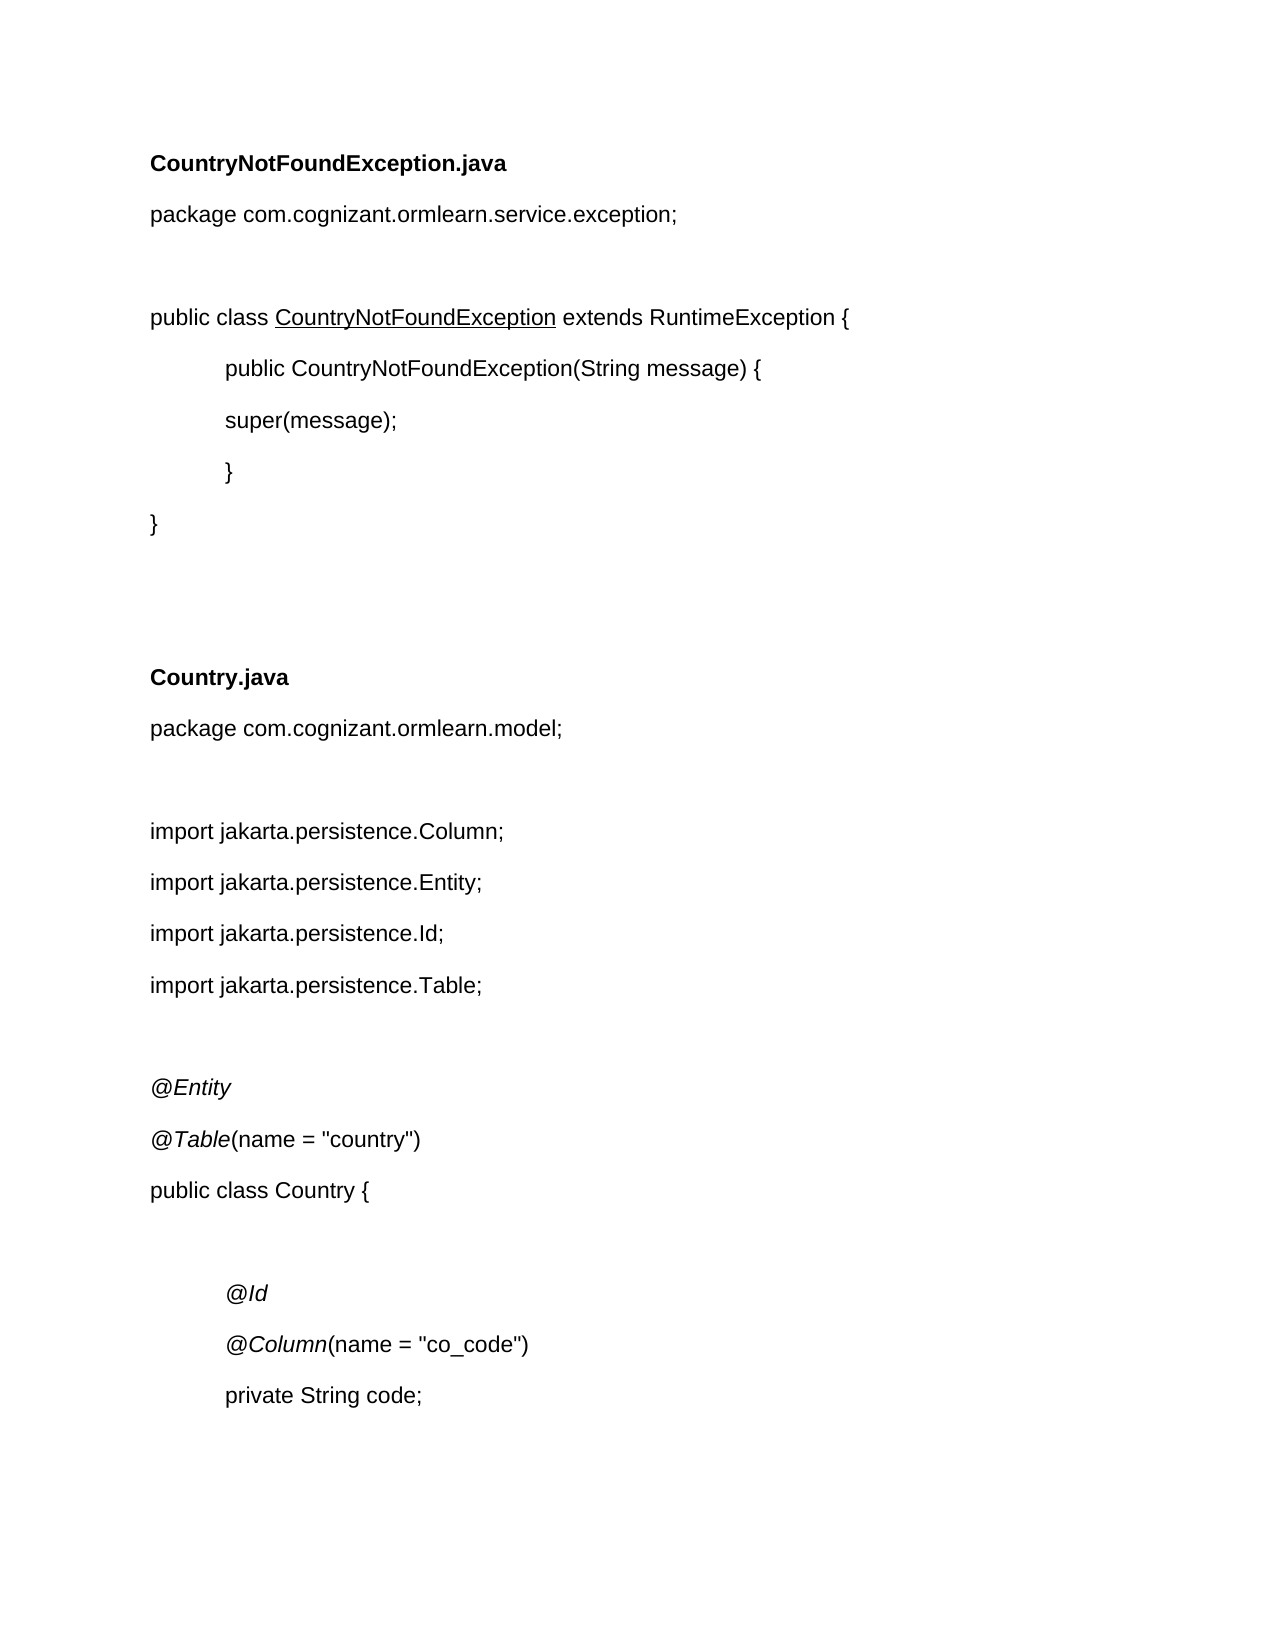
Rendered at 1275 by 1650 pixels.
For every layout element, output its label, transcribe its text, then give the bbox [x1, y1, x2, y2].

text import jakarta.persistence.Id; [150, 920, 1125, 947]
text import jakarta.persistence.Column; [150, 818, 1125, 844]
text CountryNotFoundException.java [150, 150, 1125, 176]
text } [150, 509, 1125, 536]
text @Entity [150, 1074, 1125, 1101]
text package com.cognizant.ormlearn.service.exception; [150, 201, 1125, 228]
text super(message); [150, 407, 1125, 433]
text } [150, 458, 1125, 484]
text import jakarta.persistence.Entity; [150, 869, 1125, 895]
text package com.cognizant.ormlearn.model; [150, 715, 1125, 741]
text private String code; [150, 1382, 1125, 1409]
text Country.java [150, 663, 1125, 690]
text public class Country { [150, 1177, 1125, 1203]
text @Column(name = "co_code") [150, 1331, 1125, 1357]
text @Id [150, 1280, 1125, 1306]
text public class CountryNotFoundException extends RuntimeException { [150, 304, 1125, 330]
text public CountryNotFoundException(String message) { [150, 355, 1125, 382]
text import jakarta.persistence.Table; [150, 972, 1125, 998]
text @Table(name = "country") [150, 1126, 1125, 1152]
